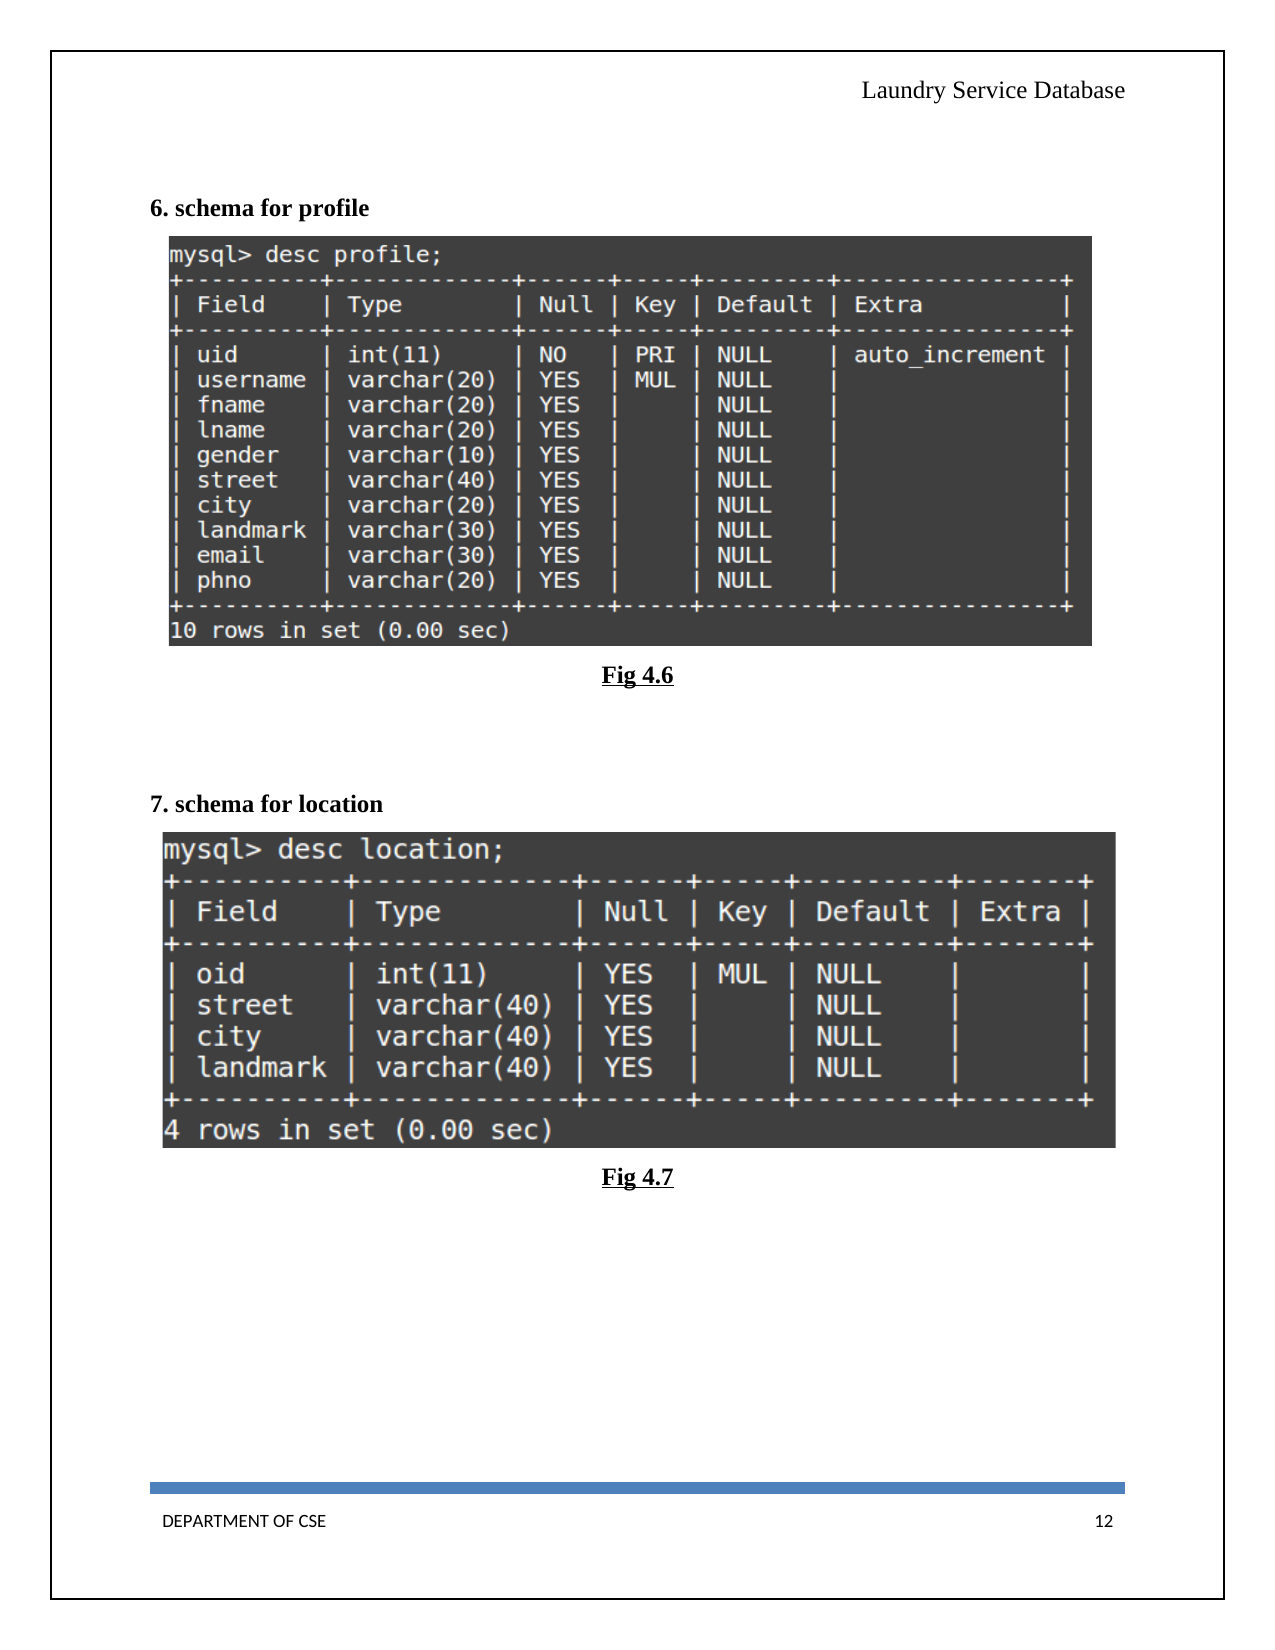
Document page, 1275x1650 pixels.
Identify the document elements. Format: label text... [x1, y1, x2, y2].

text Fig 4.7 [150, 1162, 1125, 1191]
text Fig 4.6 [150, 660, 1125, 689]
text 7. schema for location [150, 789, 1125, 818]
picture [162, 832, 1116, 1148]
picture [168, 236, 1092, 646]
text 6. schema for profile [150, 193, 1125, 222]
